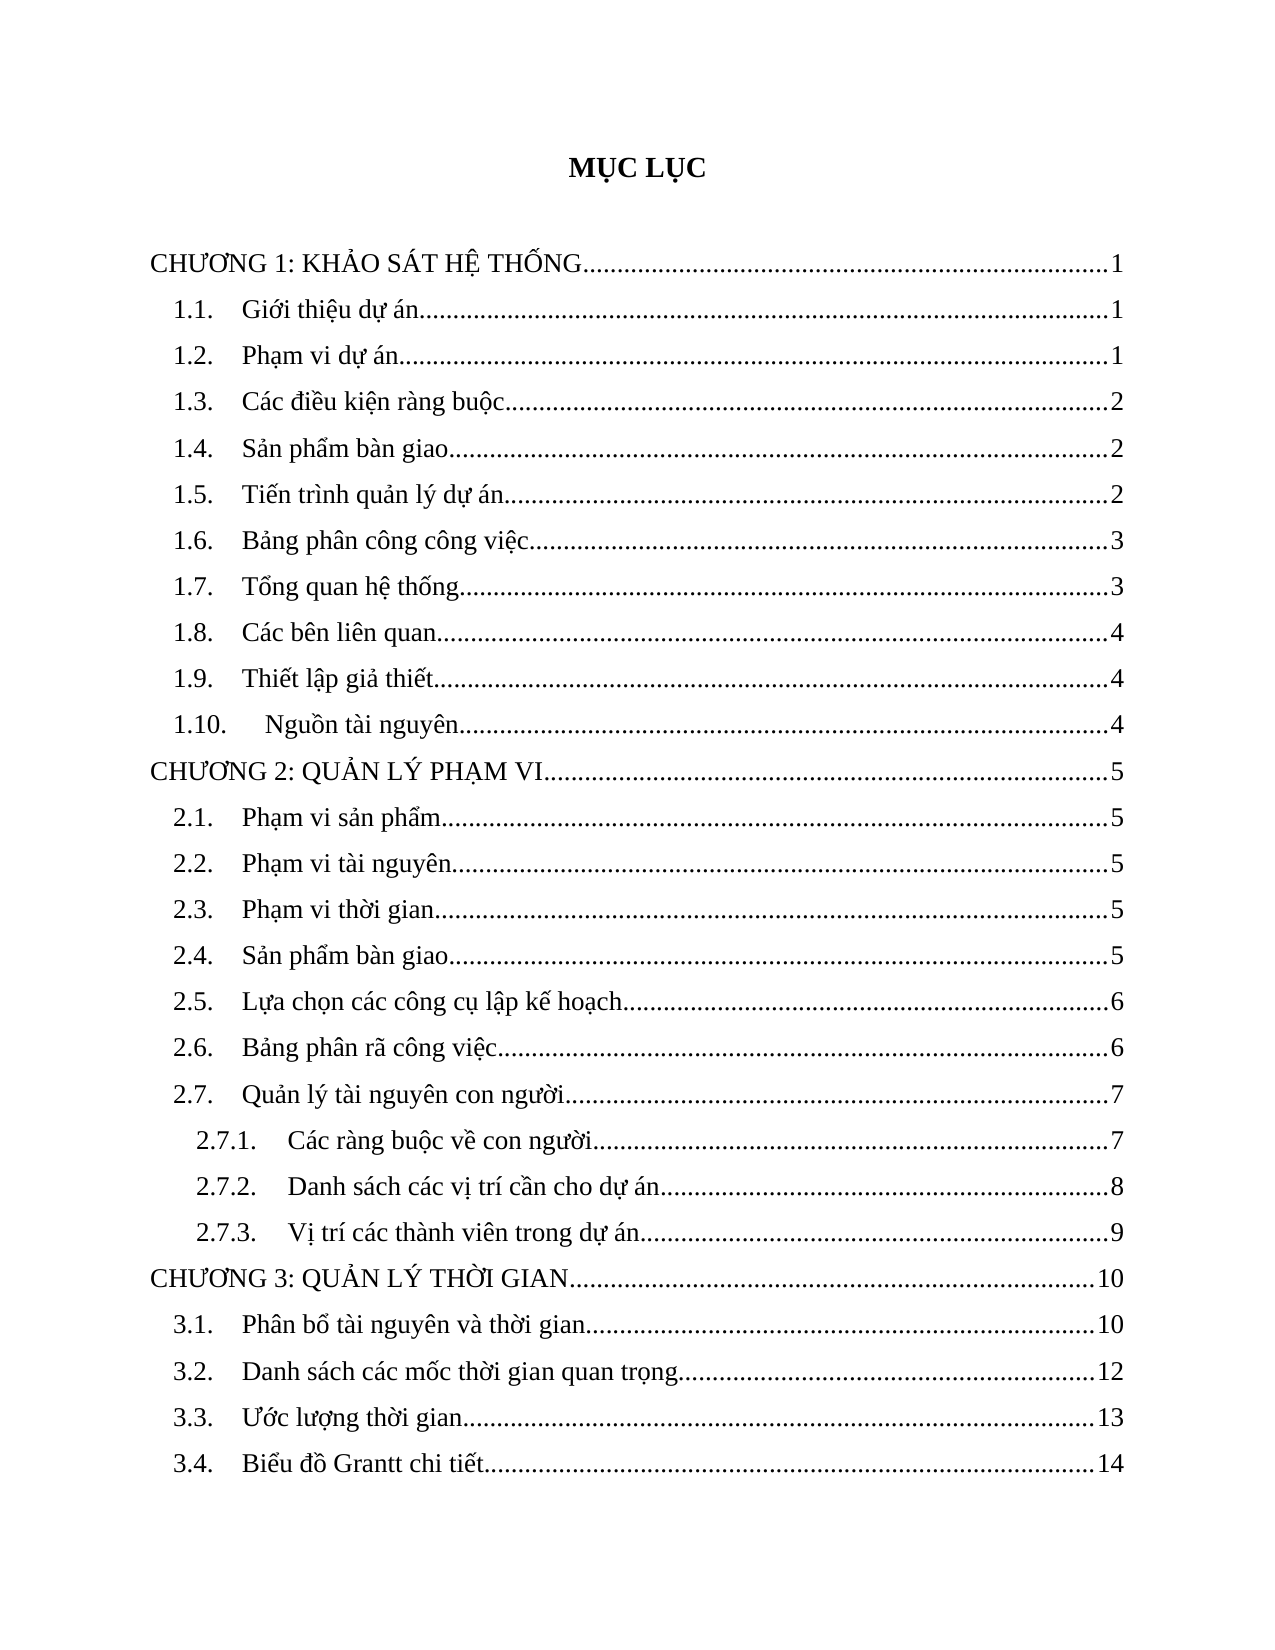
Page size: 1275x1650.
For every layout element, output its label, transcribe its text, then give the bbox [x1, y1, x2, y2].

text MỤC LỤC [150, 150, 1125, 183]
